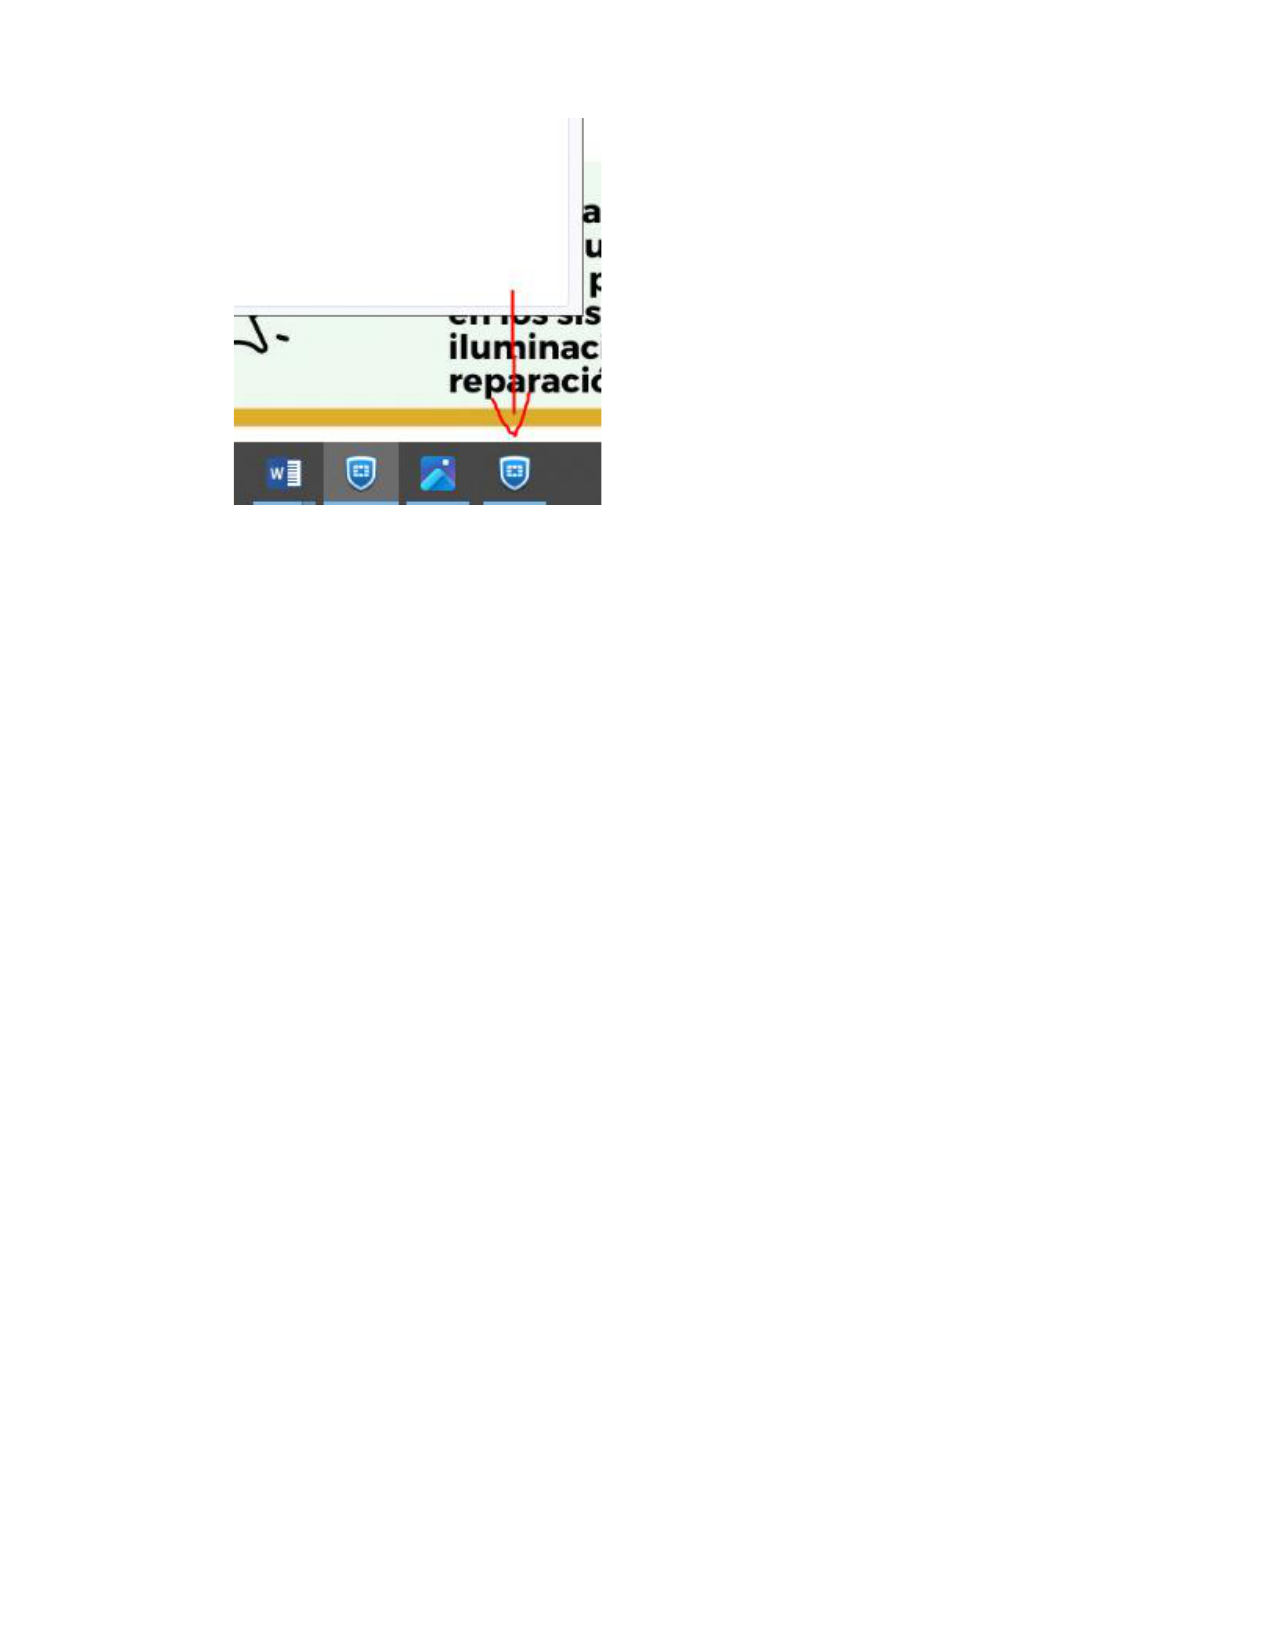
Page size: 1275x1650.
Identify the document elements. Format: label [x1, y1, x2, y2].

picture [233, 118, 602, 505]
